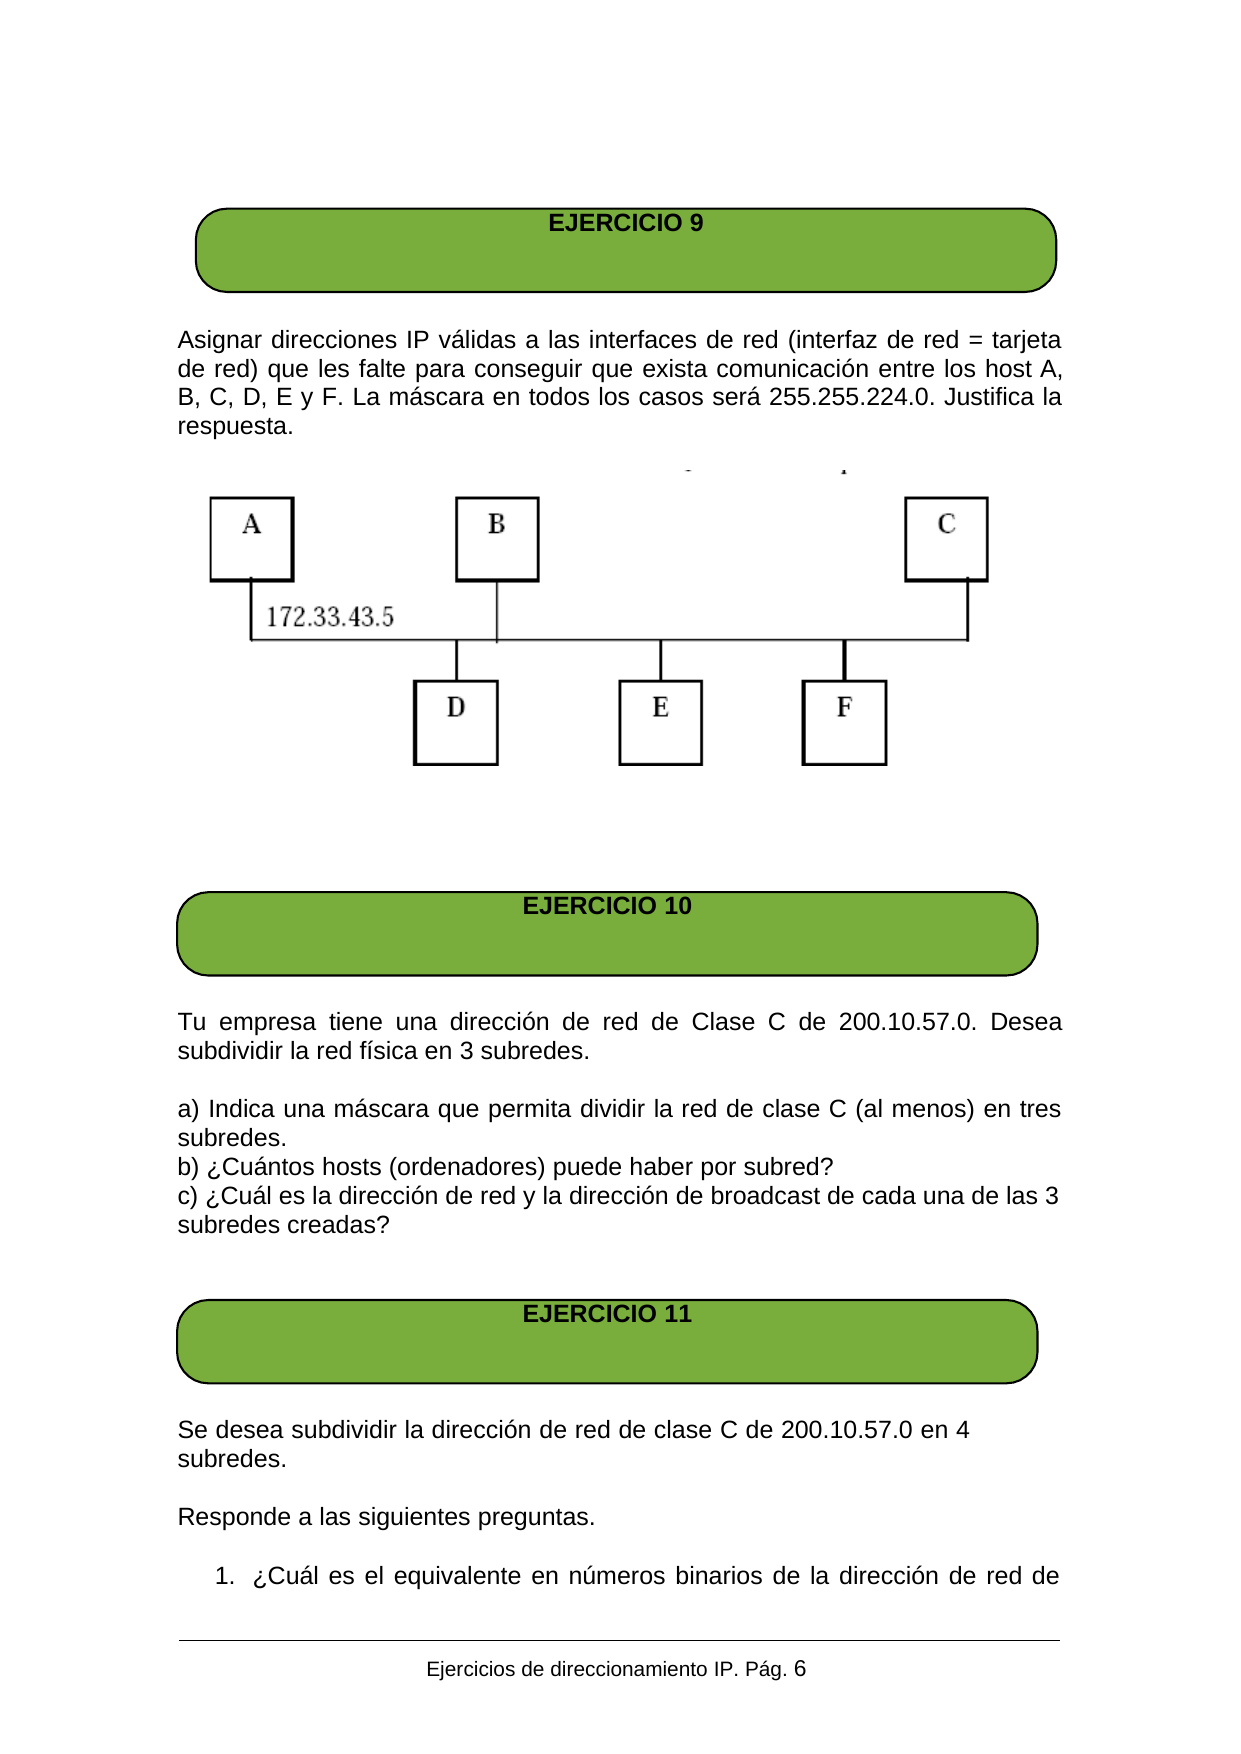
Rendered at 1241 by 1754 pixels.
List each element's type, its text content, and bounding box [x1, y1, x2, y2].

text Se desea subdividir la dirección de red de clase C de 200.10.57.0 en 4 subredes. [177, 1415, 1076, 1473]
text Asignar direcciones IP válidas a las interfaces de red (interfaz de red = tarjeta de red) que les falte para conseguir que exista comunicación entre los host A, B, C, D, E y F. La máscara en todos los casos será 255.255.224.0. Justifica la respuesta. [177, 325, 1063, 440]
text Tu empresa tiene una dirección de red de Clase C de 200.10.57.0. Desea subdividir la red física en 3 subredes. [177, 1007, 1063, 1065]
list ¿Cuál es el equivalente en números binarios de la dirección de red de [214, 1561, 1194, 1589]
text Responde a las siguientes preguntas. [177, 1502, 1194, 1531]
list Indica una máscara que permita dividir la red de clase C (al menos) en tres subredes. [177, 1094, 1063, 1152]
list ¿Cuál es la dirección de red y la dirección de broadcast de cada una de las 3 subredes creadas? [177, 1181, 1064, 1239]
picture [209, 470, 989, 766]
list ¿Cuántos hosts (ordenadores) puede haber por subred? [177, 1152, 1194, 1181]
